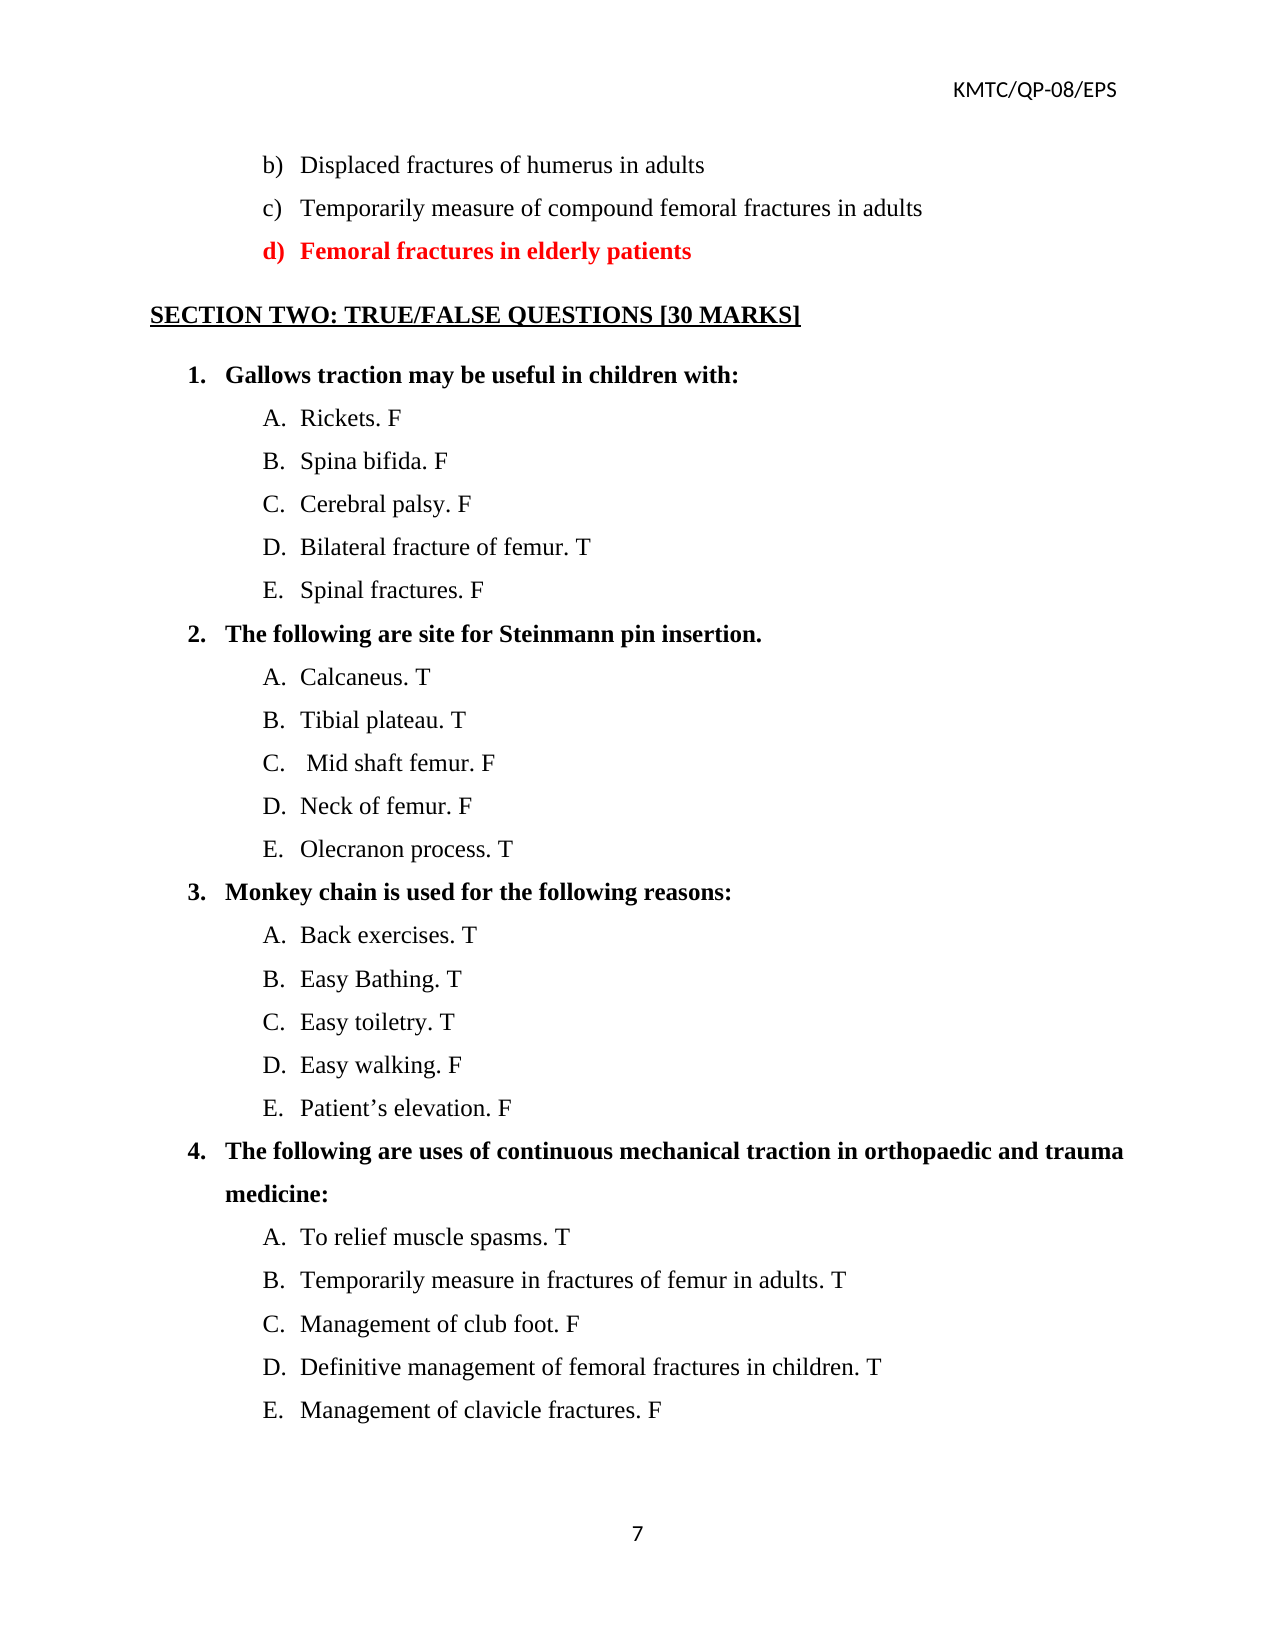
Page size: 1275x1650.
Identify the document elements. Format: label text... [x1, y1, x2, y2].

list Easy Bathing. T [262, 964, 1125, 992]
list Olecranon process. T [262, 834, 1125, 863]
list Temporarily measure of compound femoral fractures in adults [262, 193, 1125, 222]
list Cerebral palsy. F [262, 489, 1125, 518]
list Mid shaft femur. F [262, 748, 1125, 777]
list Easy toiletry. T [262, 1007, 1125, 1036]
list The following are site for Steinmann pin insertion. [187, 619, 1125, 647]
list Definitive management of femoral fractures in children. T [262, 1352, 1125, 1381]
list To relief muscle spasms. T [262, 1222, 1125, 1251]
list Bilateral fracture of femur. T [262, 532, 1125, 561]
list Easy walking. F [262, 1050, 1125, 1079]
list Monkey chain is used for the following reasons: [187, 877, 1125, 906]
list Femoral fractures in elderly patients [262, 236, 1125, 265]
list Temporarily measure in fractures of femur in adults. T [262, 1266, 1125, 1294]
list The following are uses of continuous mechanical traction in orthopaedic and trauma medicine: [187, 1136, 1125, 1208]
list Gallows traction may be useful in children with: [187, 360, 1125, 389]
list Patient’s elevation. F [262, 1093, 1125, 1122]
list Calcaneus. T [262, 662, 1125, 691]
list Management of club foot. F [262, 1309, 1125, 1337]
list Back exercises. T [262, 921, 1125, 949]
text SECTION TWO: TRUE/FALSE QUESTIONS [30 MARKS] [150, 300, 1125, 329]
list Tibial plateau. T [262, 705, 1125, 734]
list Displaced fractures of humerus in adults [262, 150, 1125, 179]
list Spina bifida. F [262, 446, 1125, 475]
list Spinal fractures. F [262, 576, 1125, 604]
list Rickets. F [262, 403, 1125, 432]
list Neck of femur. F [262, 791, 1125, 820]
list Management of clavicle fractures. F [262, 1395, 1125, 1424]
